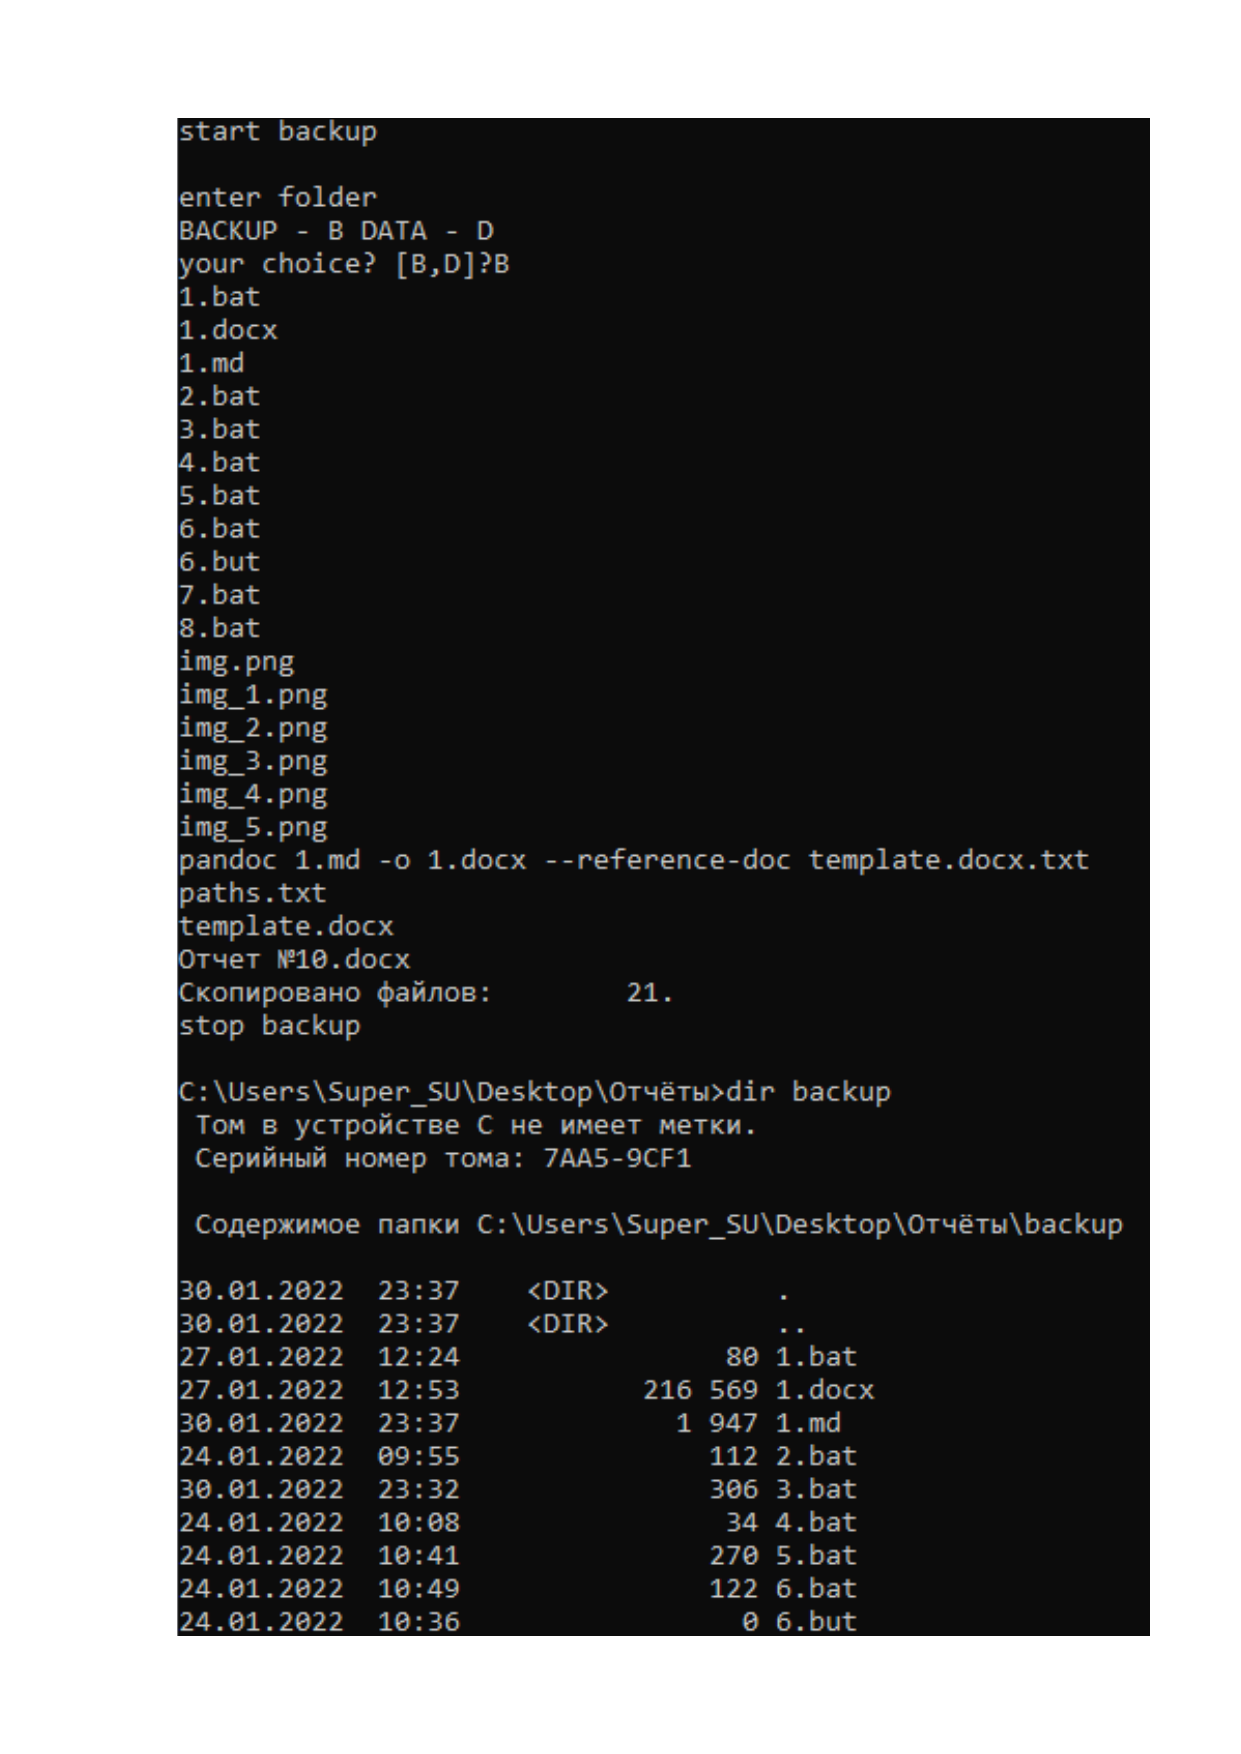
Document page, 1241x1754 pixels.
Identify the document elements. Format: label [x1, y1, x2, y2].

picture [177, 118, 1150, 1636]
